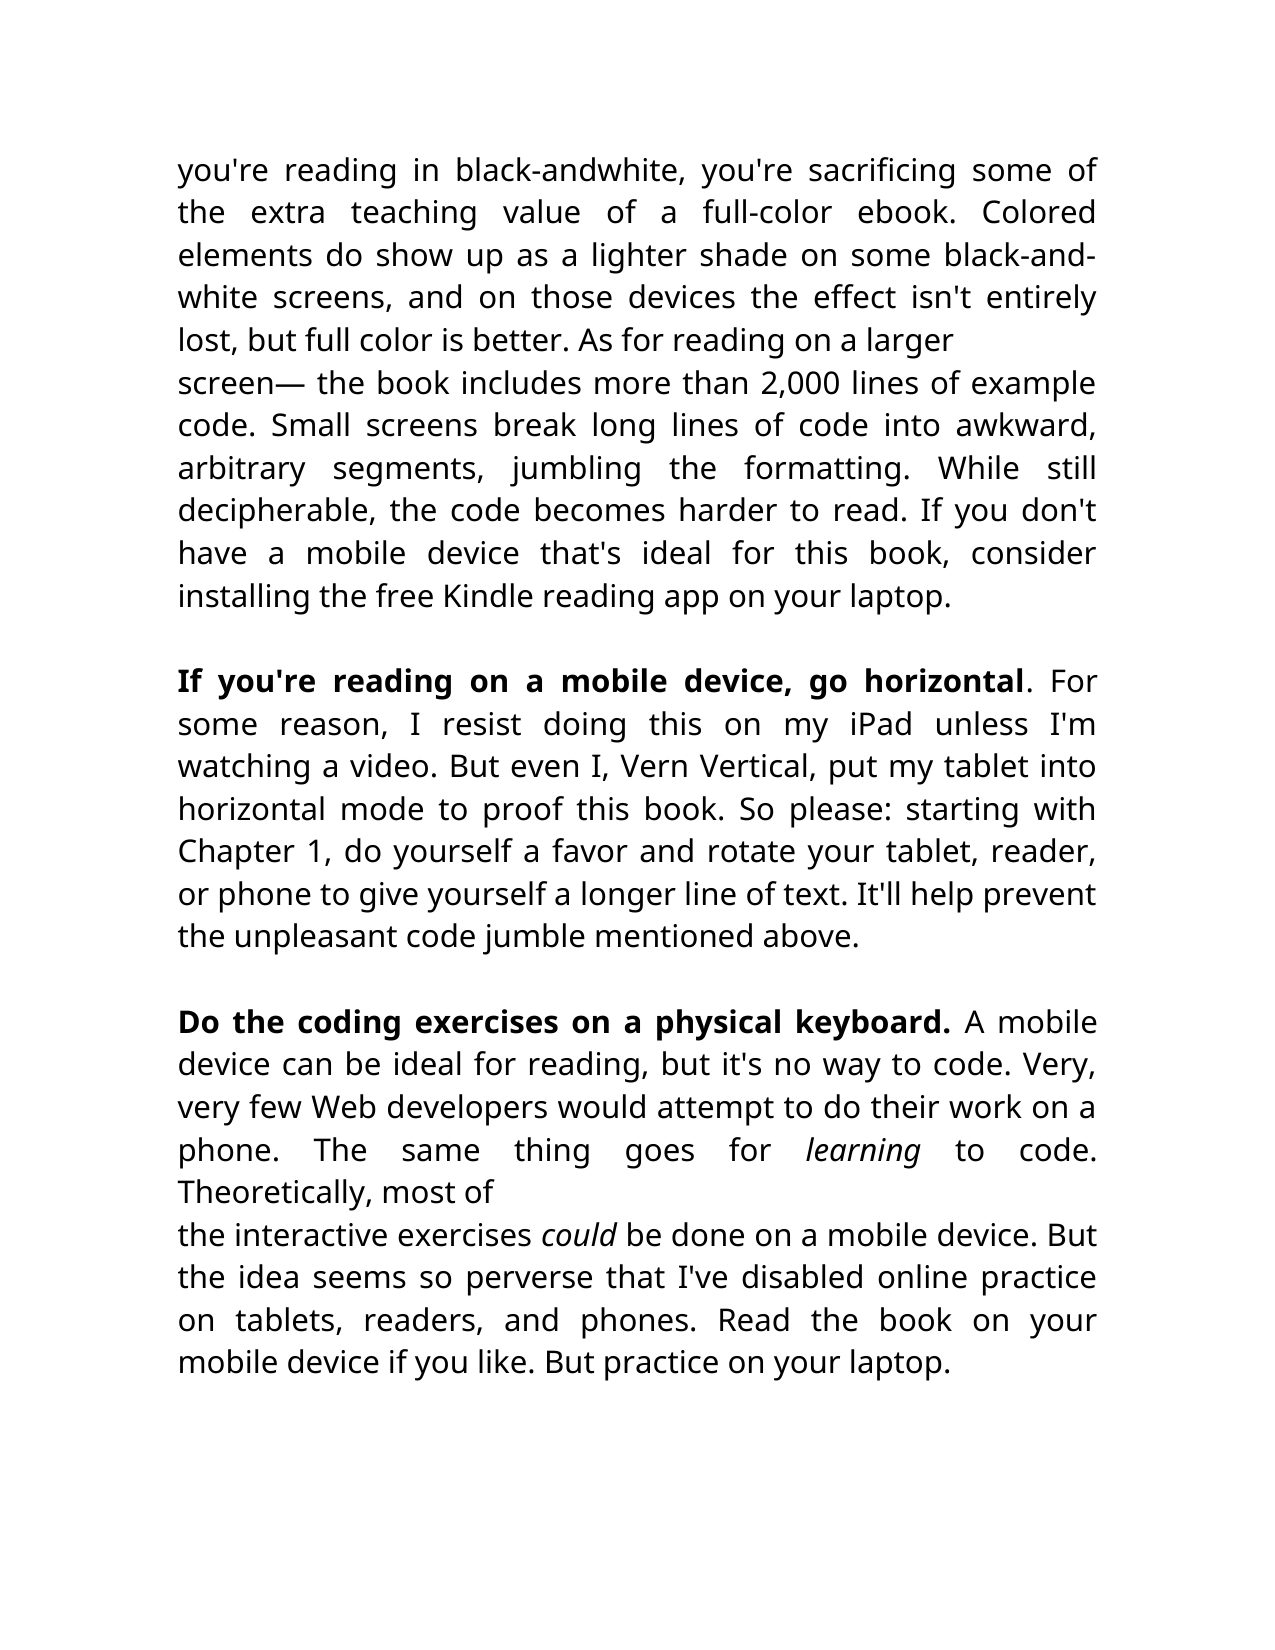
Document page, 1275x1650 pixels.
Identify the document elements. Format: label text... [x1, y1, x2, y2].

text If you're reading on a mobile device, go horizontal. For some reason, I resist doing this on my iPad unless I'm watching a video. But even I, Vern Vertical, put my tablet into horizontal mode to proof this book. So please: starting with Chapter 1, do yourself a favor and rotate your tablet, reader, or phone to give yourself a longer line of text. It'll help prevent the unpleasant code jumble mentioned above. [177, 659, 1098, 957]
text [177, 148, 1098, 361]
text the interactive exercises could be done on a mobile device. But the idea seems so perverse that I've disabled online practice on tablets, readers, and phones. Read the book on your mobile device if you like. But practice on your laptop. [177, 1213, 1098, 1383]
text screen— the book includes more than 2,000 lines of example code. Small screens break long lines of code into awkward, arbitrary segments, jumbling the formatting. While still decipherable, the code becomes harder to read. If you don't have a mobile device that's ideal for this book, consider installing the free Kindle reading app on your laptop. [177, 361, 1098, 616]
text Do the coding exercises on a physical keyboard. A mobile device can be ideal for reading, but it's no way to code. Very, very few Web developers would attempt to do their work on a phone. The same thing goes for learning to code. Theoretically, most of [177, 1000, 1098, 1213]
